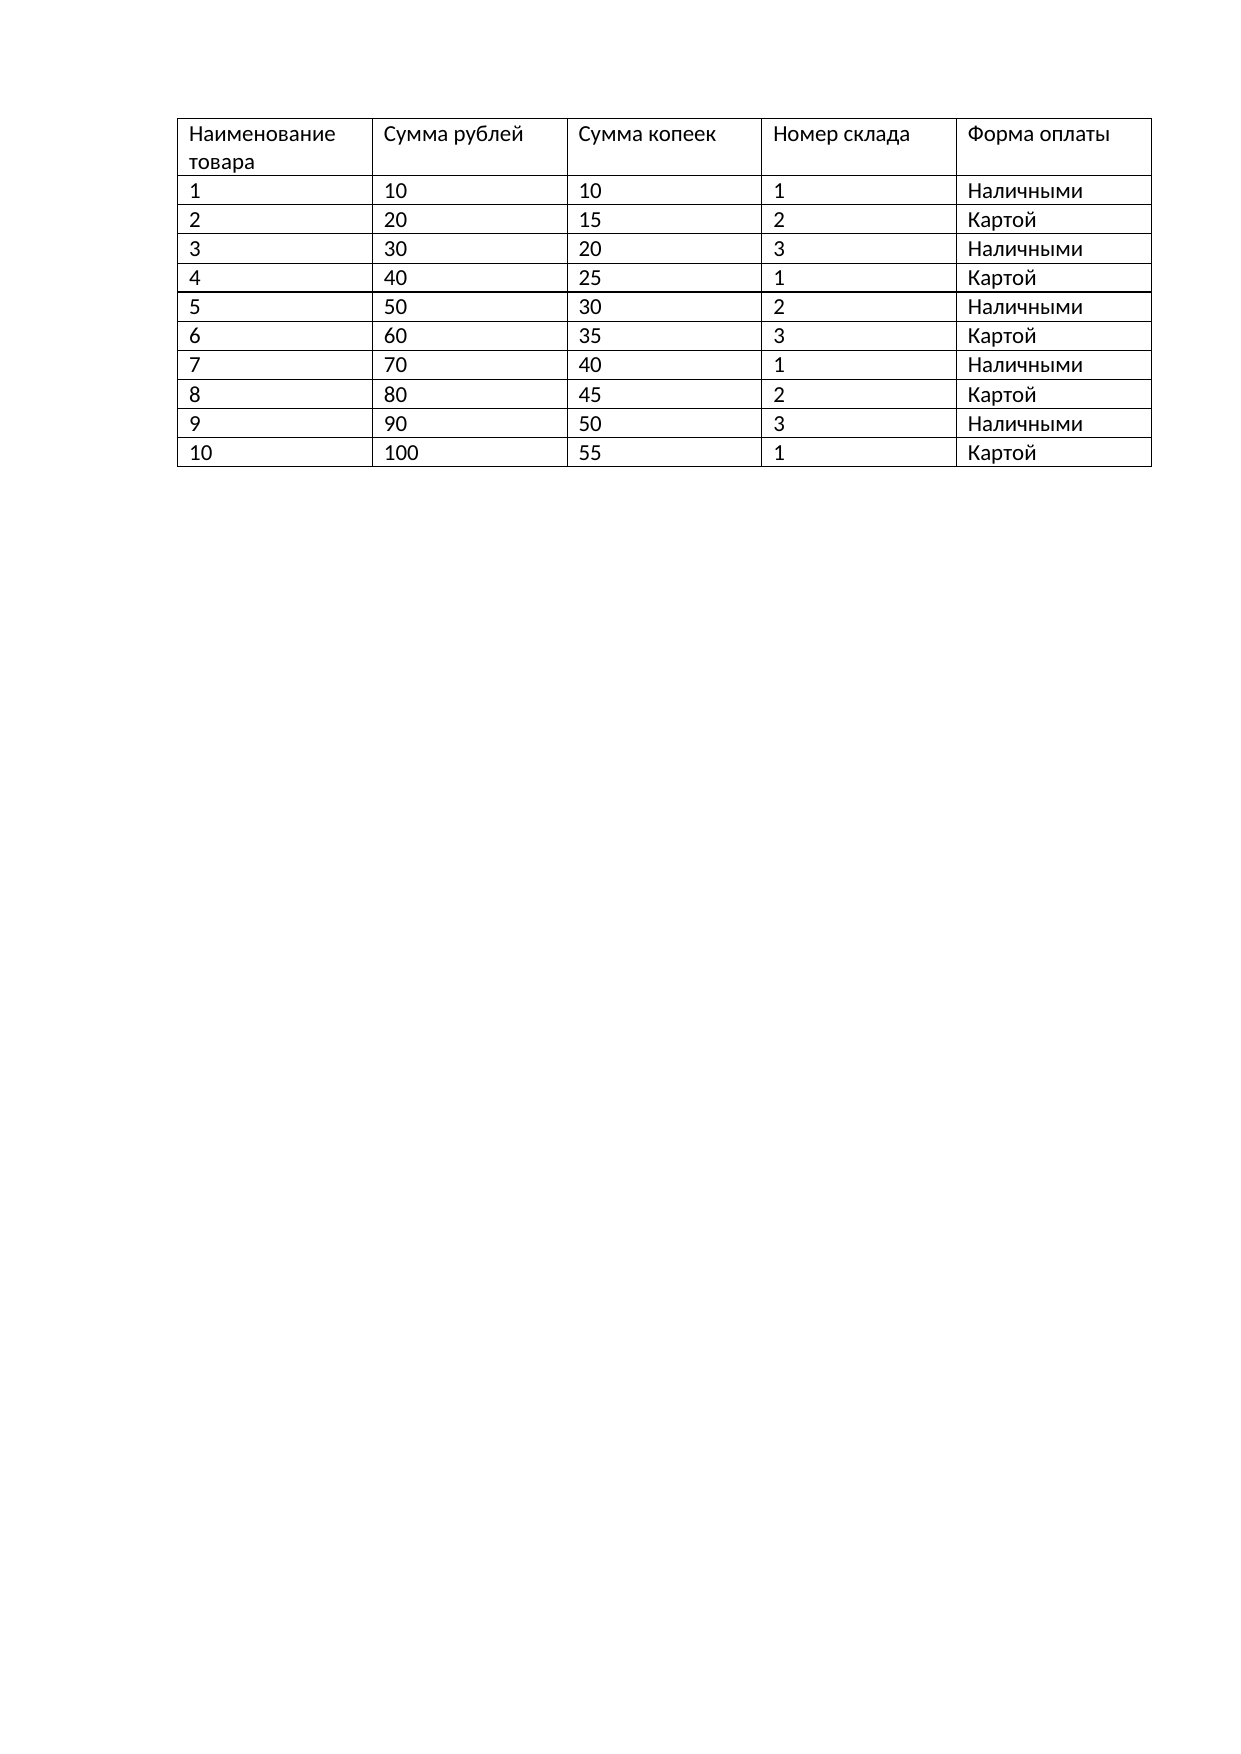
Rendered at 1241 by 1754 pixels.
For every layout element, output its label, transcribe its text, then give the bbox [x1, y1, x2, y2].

table_cell 1 [762, 438, 956, 466]
table_cell 30 [373, 234, 567, 262]
table_header Наименование товара [178, 119, 372, 175]
table_cell 2 [762, 380, 956, 408]
table_cell 45 [568, 380, 761, 408]
table_cell 5 [178, 293, 372, 321]
table_cell Картой [957, 438, 1151, 466]
table_cell 3 [762, 409, 956, 437]
table_cell 7 [178, 351, 372, 379]
table_cell Картой [957, 380, 1151, 408]
table_cell Наличными [957, 351, 1151, 379]
table_cell 8 [178, 380, 372, 408]
table_cell 50 [568, 409, 761, 437]
table_cell 1 [178, 176, 372, 204]
table_cell 6 [178, 322, 372, 349]
table_cell 25 [568, 264, 761, 291]
table_cell 40 [373, 264, 567, 291]
table_cell 10 [373, 176, 567, 204]
table_cell Наличными [957, 293, 1151, 321]
table_cell 3 [762, 234, 956, 262]
table_cell 50 [373, 293, 567, 321]
table_cell 10 [568, 176, 761, 204]
table_cell 70 [373, 351, 567, 379]
table_cell 15 [568, 205, 761, 233]
table_cell 10 [178, 438, 372, 466]
table_cell 1 [762, 351, 956, 379]
table_cell Картой [957, 264, 1151, 291]
table_cell 55 [568, 438, 761, 466]
table_cell 9 [178, 409, 372, 437]
table_cell 30 [568, 293, 761, 321]
table_cell 4 [178, 264, 372, 291]
table_header Форма оплаты [957, 119, 1151, 175]
table_header Сумма рублей [373, 119, 567, 175]
table_header Номер склада [762, 119, 956, 175]
table_cell 100 [373, 438, 567, 466]
table_cell 2 [178, 205, 372, 233]
table_cell Наличными [957, 176, 1151, 204]
table_cell Наличными [957, 409, 1151, 437]
table_cell 3 [762, 322, 956, 349]
table_cell 40 [568, 351, 761, 379]
table_cell 60 [373, 322, 567, 349]
table_cell 20 [373, 205, 567, 233]
table_cell 20 [568, 234, 761, 262]
table_cell 90 [373, 409, 567, 437]
table_cell 2 [762, 205, 956, 233]
table_cell 3 [178, 234, 372, 262]
table_cell Наличными [957, 234, 1151, 262]
table_header Сумма копеек [568, 119, 761, 175]
table_cell 80 [373, 380, 567, 408]
table_cell Картой [957, 205, 1151, 233]
table_cell 2 [762, 293, 956, 321]
table_cell 1 [762, 176, 956, 204]
table_cell 1 [762, 264, 956, 291]
table_cell Картой [957, 322, 1151, 349]
table_cell 35 [568, 322, 761, 349]
